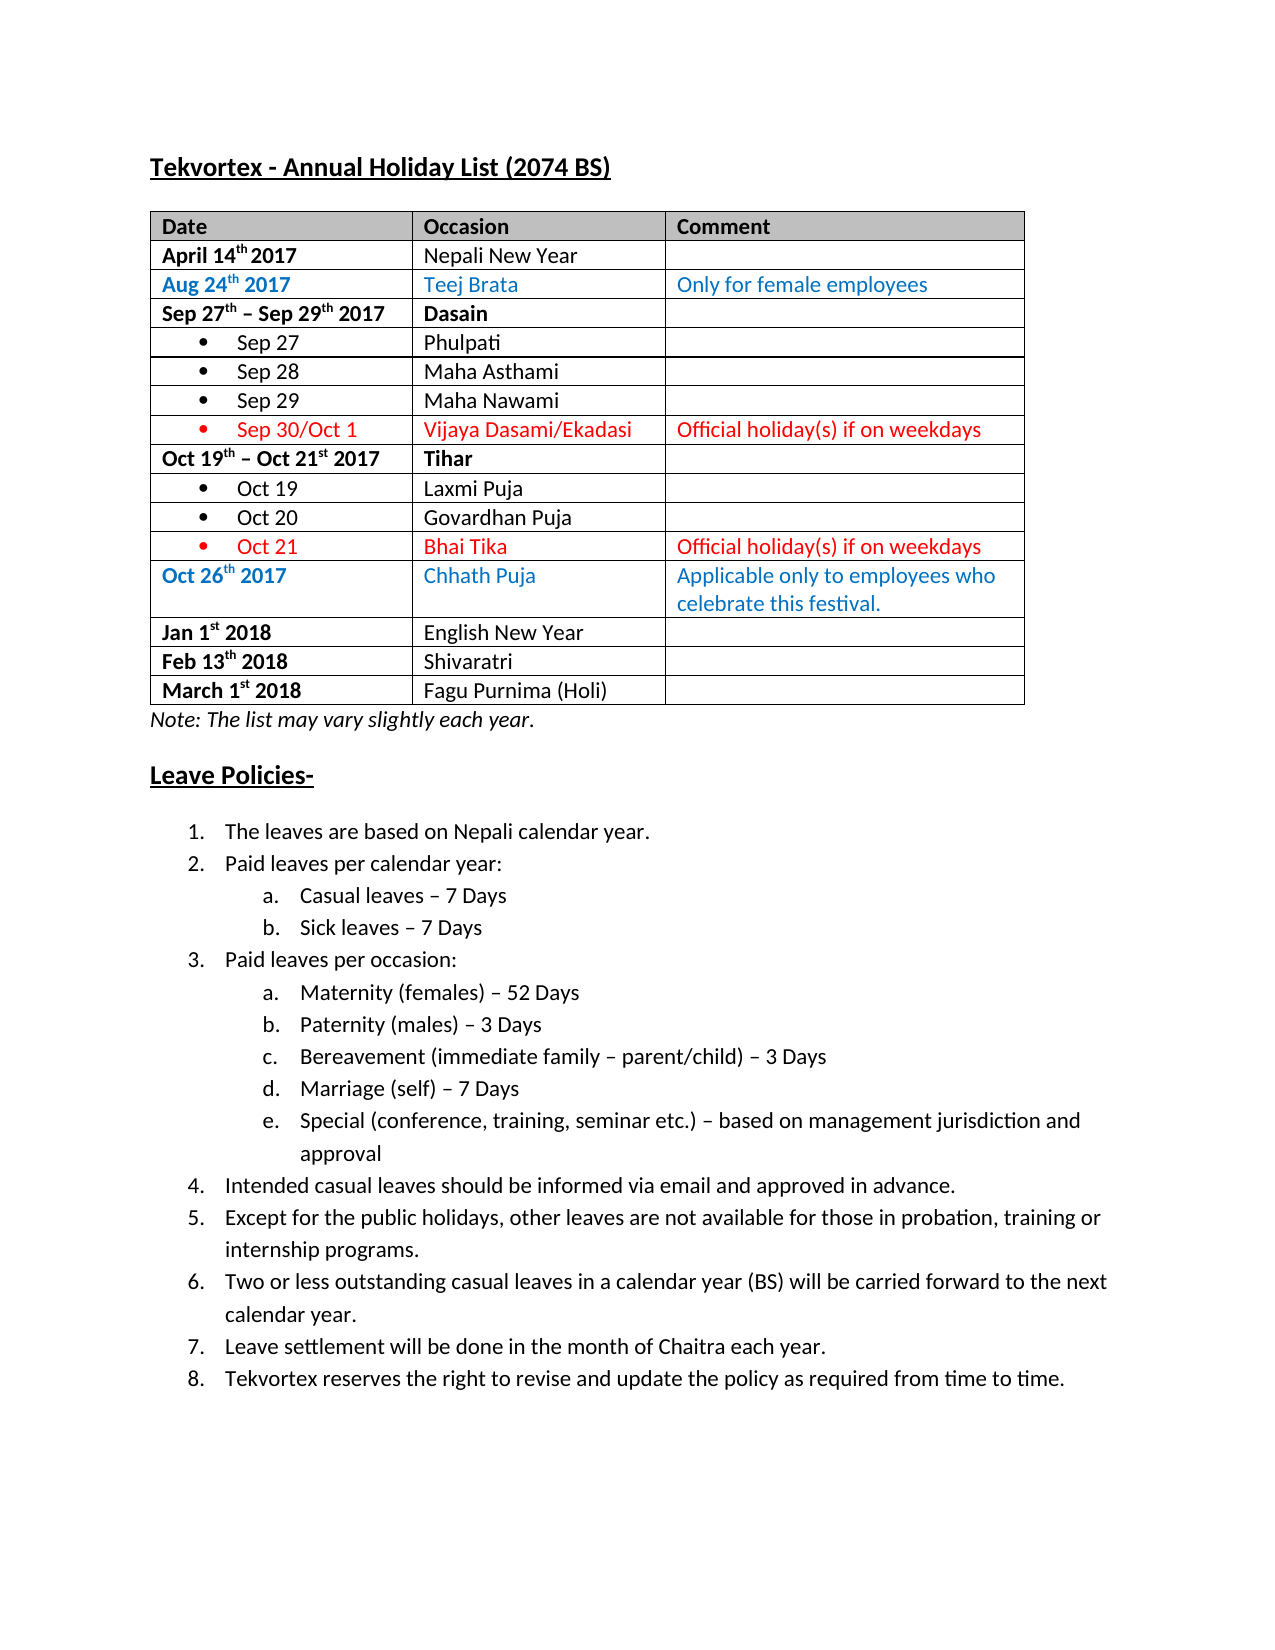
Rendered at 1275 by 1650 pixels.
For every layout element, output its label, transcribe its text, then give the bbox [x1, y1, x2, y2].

table_cell Chhath Puja [413, 561, 665, 617]
table_header Comment [666, 212, 1024, 240]
table_cell Phulpati [413, 328, 665, 356]
table_cell Official holiday(s) if on weekdays [666, 416, 1024, 443]
list Sick leaves – 7 Days [262, 913, 1125, 941]
list Bereavement (immediate family – parent/child) – 3 Days [262, 1042, 1125, 1070]
table_cell Feb 13th 2018 [151, 647, 412, 675]
table_cell Oct 26th 2017 [151, 561, 412, 617]
list Paid leaves per calendar year: [187, 849, 1125, 877]
table_cell Teej Brata [413, 270, 665, 298]
text Tekvortex - Annual Holiday List (2074 BS) [150, 150, 1125, 183]
table_cell [666, 503, 1024, 531]
list Casual leaves – 7 Days [262, 881, 1125, 909]
table_cell [666, 618, 1024, 646]
table_cell Sep 30/Oct 1 [151, 416, 412, 443]
table_cell Laxmi Puja [413, 474, 665, 502]
table_header Occasion [413, 212, 665, 240]
table_cell Aug 24th 2017 [151, 270, 412, 298]
table_cell April 14th 2017 [151, 241, 412, 269]
table_cell Maha Nawami [413, 386, 665, 414]
list Paternity (males) – 3 Days [262, 1010, 1125, 1038]
table_cell Oct 19 [151, 474, 412, 502]
list Except for the public holidays, other leaves are not available for those in probation, training or internship programs. [187, 1203, 1125, 1263]
table_cell Sep 28 [151, 358, 412, 385]
table_cell English New Year [413, 618, 665, 646]
table_cell Shivaratri [413, 647, 665, 675]
table_cell Tihar [413, 445, 665, 473]
table_cell Sep 29 [151, 386, 412, 414]
list Maternity (females) – 52 Days [262, 978, 1125, 1006]
table_cell [666, 241, 1024, 269]
table_cell Jan 1st 2018 [151, 618, 412, 646]
table_cell [666, 299, 1024, 327]
table_cell Oct 19th – Oct 21st 2017 [151, 445, 412, 473]
table_cell Sep 27 [151, 328, 412, 356]
table_cell Bhai Tika [413, 532, 665, 560]
table_cell Nepali New Year [413, 241, 665, 269]
table_cell [666, 647, 1024, 675]
table_cell [666, 474, 1024, 502]
table_cell Govardhan Puja [413, 503, 665, 531]
list Two or less outstanding casual leaves in a calendar year (BS) will be carried forward to the next calendar year. [187, 1267, 1125, 1328]
table_cell Oct 21 [151, 532, 412, 560]
list The leaves are based on Nepali calendar year. [187, 817, 1125, 845]
table_cell [666, 676, 1024, 704]
table_cell [666, 445, 1024, 473]
table_cell Fagu Purnima (Holi) [413, 676, 665, 704]
table_cell [666, 328, 1024, 356]
table_header Date [151, 212, 412, 240]
table_cell Vijaya Dasami/Ekadasi [413, 416, 665, 443]
list Special (conference, training, seminar etc.) – based on management jurisdiction and approval [262, 1107, 1125, 1167]
list Tekvortex reserves the right to revise and update the policy as required from time to time. [187, 1364, 1125, 1392]
list Paid leaves per occasion: [187, 946, 1125, 974]
list Leave settlement will be done in the month of Chaitra each year. [187, 1332, 1125, 1360]
table_cell Sep 27th – Sep 29th 2017 [151, 299, 412, 327]
table_cell Official holiday(s) if on weekdays [666, 532, 1024, 560]
table_cell [666, 358, 1024, 385]
table_cell March 1st 2018 [151, 676, 412, 704]
table_cell Applicable only to employees who celebrate this festival. [666, 561, 1024, 617]
table_cell Maha Asthami [413, 358, 665, 385]
table_cell Oct 20 [151, 503, 412, 531]
text Note: The list may vary slightly each year. [150, 705, 1125, 733]
table_cell [666, 386, 1024, 414]
text Leave Policies- [150, 758, 1125, 791]
table_cell Dasain [413, 299, 665, 327]
list Marriage (self) – 7 Days [262, 1074, 1125, 1102]
table_cell Only for female employees [666, 270, 1024, 298]
list Intended casual leaves should be informed via email and approved in advance. [187, 1171, 1125, 1199]
